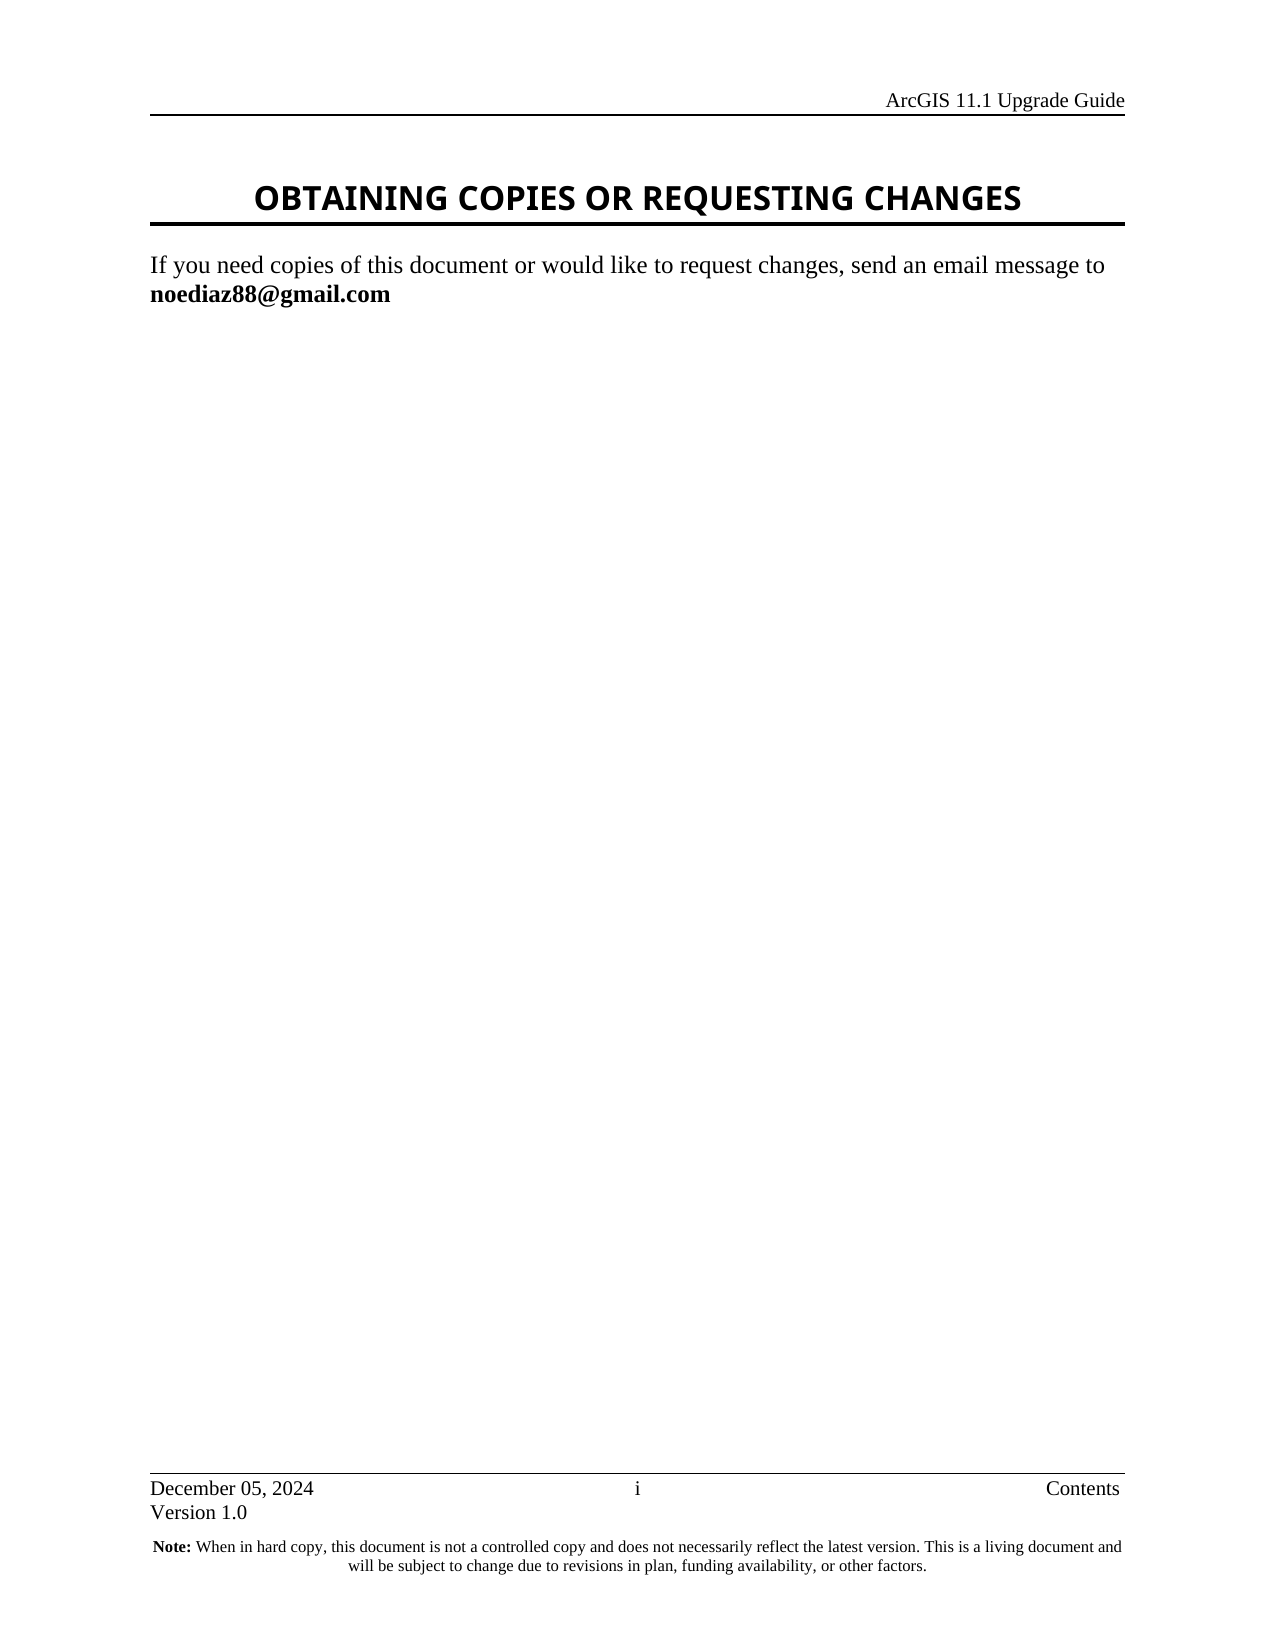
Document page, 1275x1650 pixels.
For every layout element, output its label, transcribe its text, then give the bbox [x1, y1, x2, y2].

subtitle Obtaining Copies or Requesting Changes [150, 175, 1125, 222]
text If you need copies of this document or would like to request changes, send an email message to noediaz88@gmail.com [150, 251, 1125, 308]
